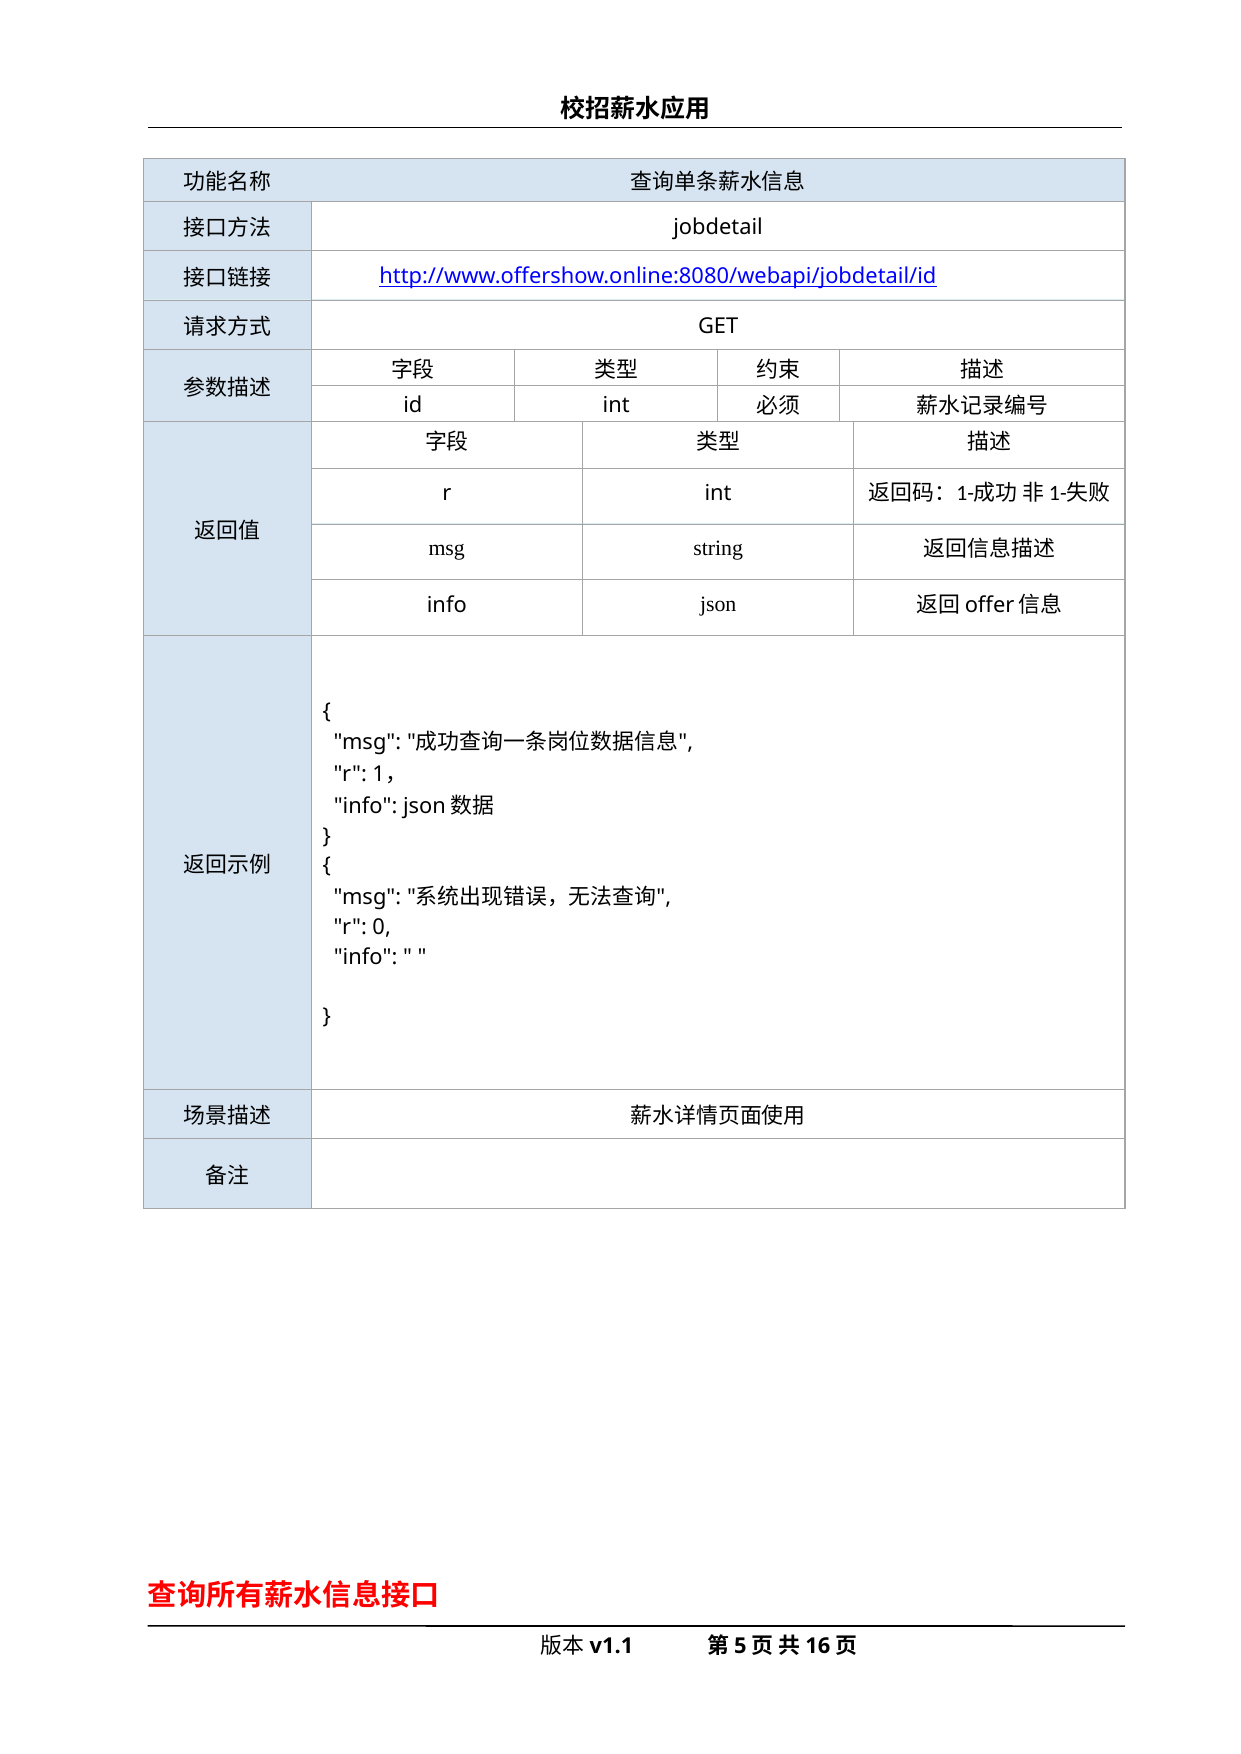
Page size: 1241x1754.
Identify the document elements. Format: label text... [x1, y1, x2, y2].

table_cell 必须 [718, 386, 839, 421]
table_cell int [515, 386, 717, 421]
table_cell info [312, 580, 582, 635]
table_cell 类型 [515, 350, 717, 385]
table_cell id [312, 386, 514, 421]
table_cell 备注 [144, 1139, 311, 1208]
table_cell http://www.offershow.online:8080/webapi/jobdetail/id [312, 251, 1124, 299]
table_cell [312, 1139, 1124, 1208]
table_header 查询单条薪水信息 [311, 159, 1124, 201]
table_cell 类型 [583, 422, 853, 468]
table_cell jobdetail [312, 202, 1124, 250]
table_cell msg [312, 525, 582, 579]
table_cell 返回信息描述 [854, 525, 1124, 579]
table_cell 场景描述 [144, 1090, 311, 1138]
table_cell string [583, 525, 853, 579]
table_cell 返回示例 [144, 636, 311, 1089]
table_cell 约束 [718, 350, 839, 385]
table_cell 描述 [854, 422, 1124, 468]
table_cell 返回值 [144, 422, 311, 635]
table_cell 字段 [312, 422, 582, 468]
table_cell 接口方法 [144, 202, 311, 250]
table_cell 返回码：1-成功 非1-失败 [854, 469, 1124, 523]
table_cell r [312, 469, 582, 523]
table_cell 返回offer信息 [854, 580, 1124, 635]
subtitle 查询所有薪水信息接口 [148, 1561, 1122, 1626]
table_cell 请求方式 [144, 301, 311, 349]
table_cell 描述 [840, 350, 1124, 385]
table_cell 参数描述 [144, 350, 311, 421]
table_cell 字段 [312, 350, 514, 385]
table_cell { "msg": "成功查询一条岗位数据信息", "r": 1， "info": json数据 } { "msg": "系统出现错误，无法查询", "r": 0, "info": " " } [312, 636, 1124, 1089]
table_cell int [583, 469, 853, 523]
table_cell json [583, 580, 853, 635]
table_cell 薪水详情页面使用 [312, 1090, 1124, 1138]
table_cell 接口链接 [144, 251, 311, 299]
table_cell 薪水记录编号 [840, 386, 1124, 421]
table_header 功能名称 [144, 159, 311, 201]
table_cell GET [312, 301, 1124, 349]
